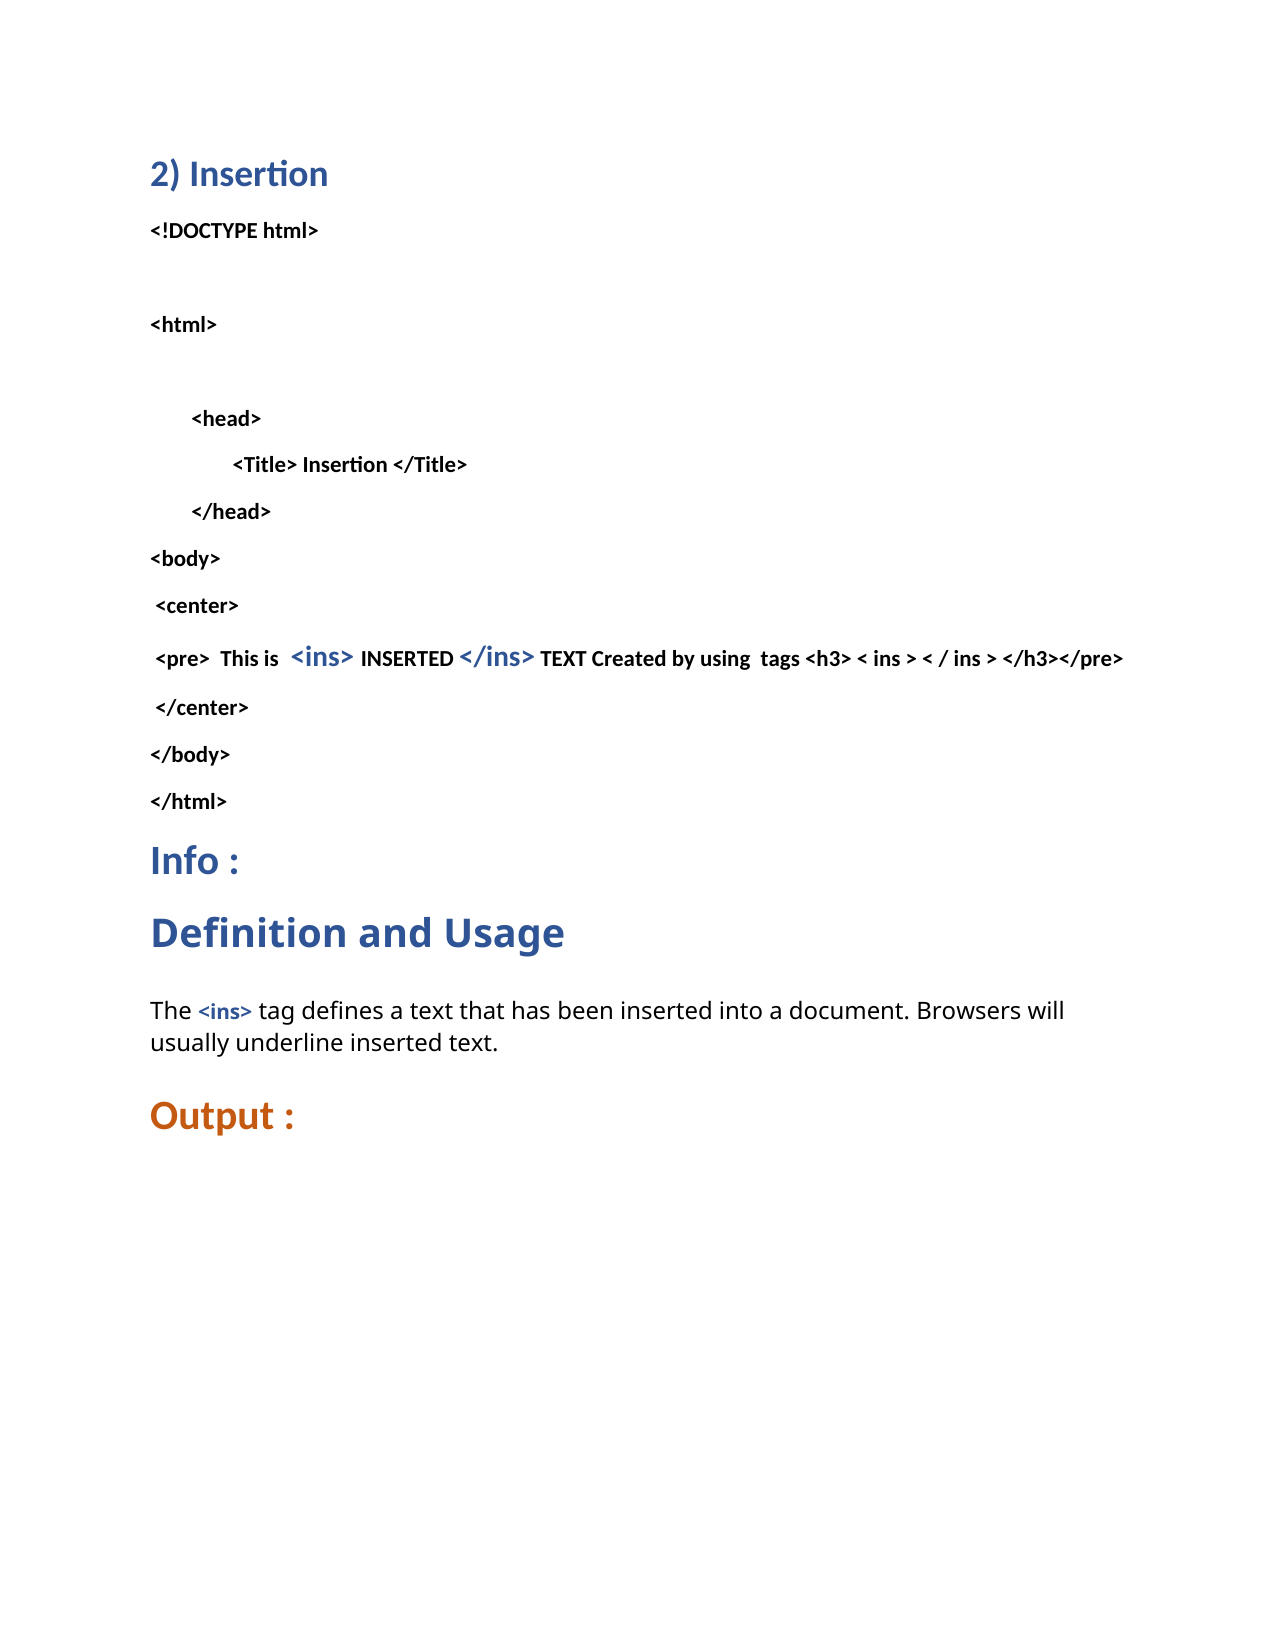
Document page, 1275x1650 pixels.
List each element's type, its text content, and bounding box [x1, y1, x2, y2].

text <head> [150, 404, 1125, 432]
text </center> [150, 693, 1125, 721]
subtitle Definition and Usage [150, 905, 1125, 959]
text Info : [150, 834, 1125, 884]
text </html> [150, 787, 1125, 815]
text <body> [150, 544, 1125, 572]
text </head> [150, 497, 1125, 525]
text <!DOCTYPE html> [150, 216, 1125, 244]
text Output : [150, 1089, 1125, 1139]
text 2) Insertion [150, 150, 1125, 196]
text The <ins> tag defines a text that has been inserted into a document. Browsers will usually underline inserted text. [150, 993, 1125, 1059]
text <center> [150, 591, 1125, 619]
text <Title> Insertion </Title> [150, 451, 1125, 478]
text <html> [150, 310, 1125, 338]
text </body> [150, 740, 1125, 768]
text <pre> This is <ins> INSERTED </ins> TEXT Created by using tags <h3> < ins > < / ins > </h3></pre> [150, 638, 1125, 674]
